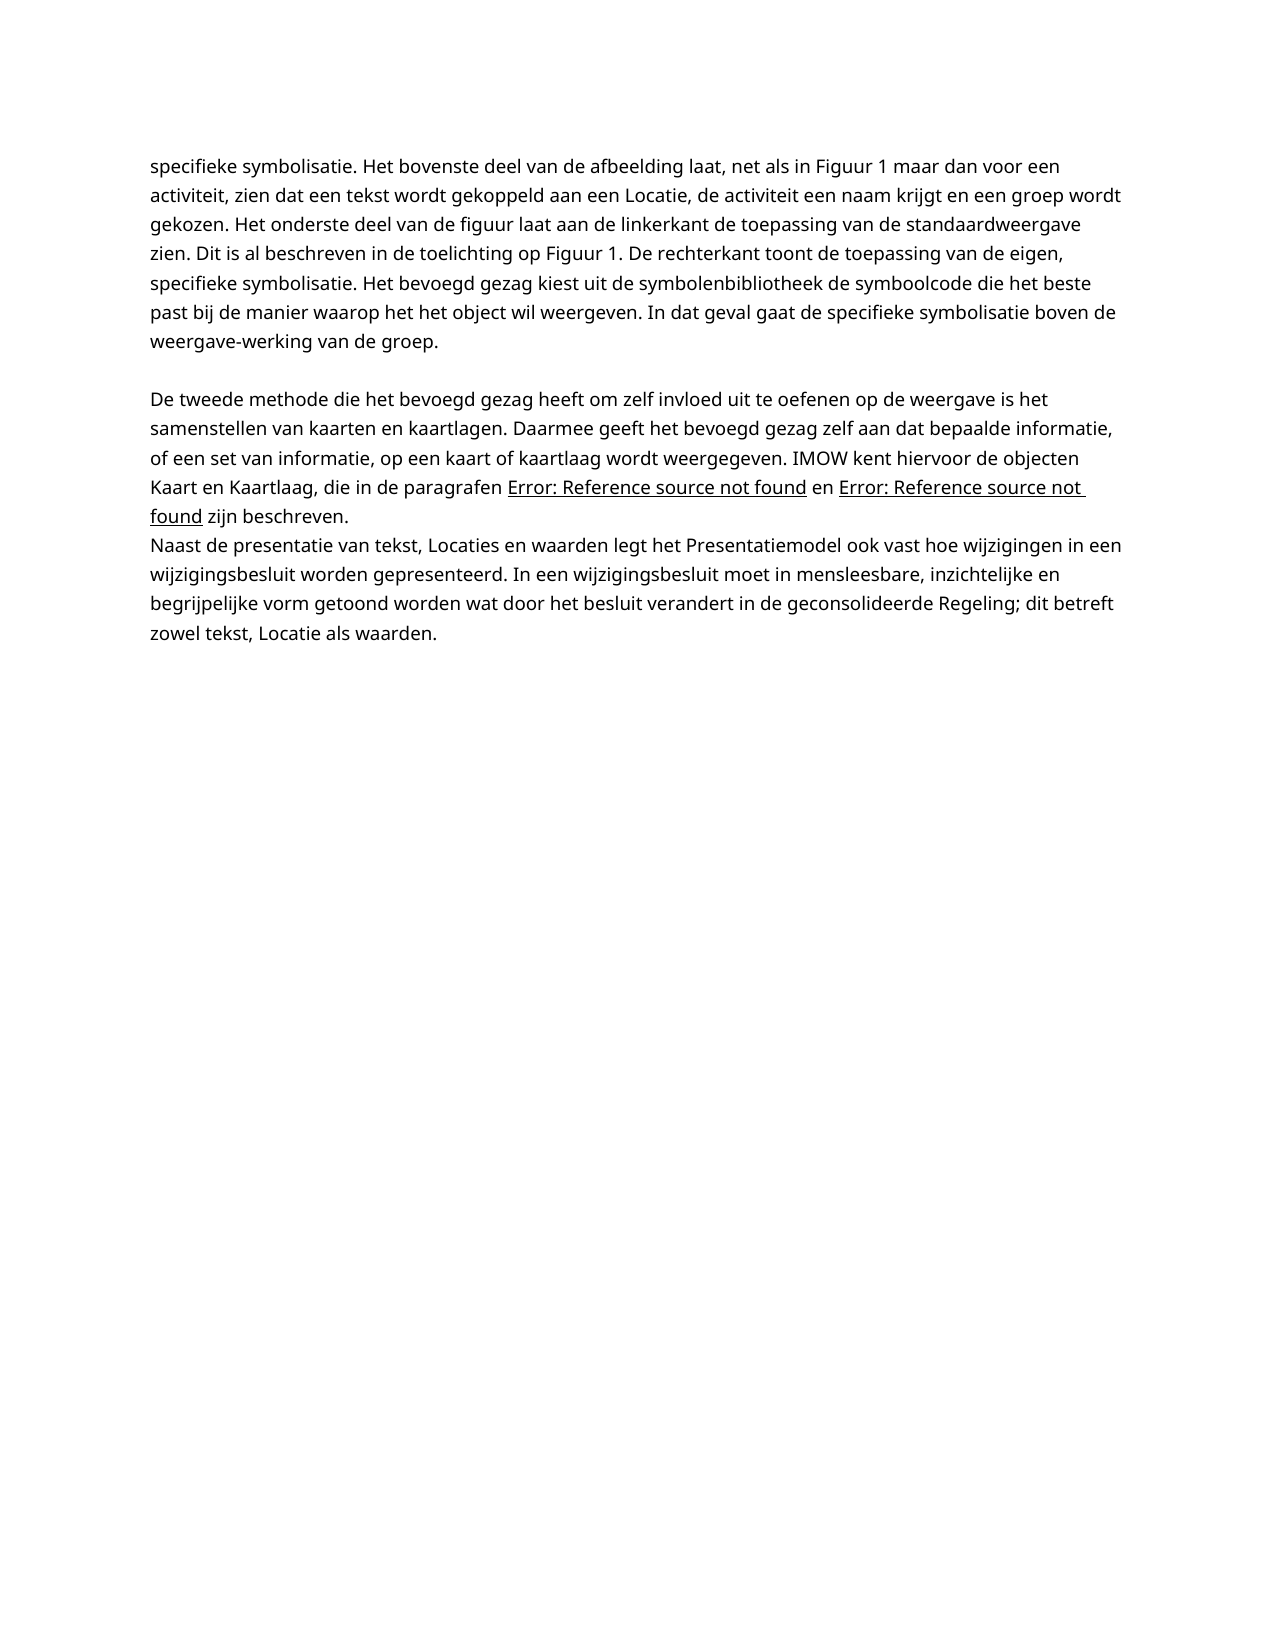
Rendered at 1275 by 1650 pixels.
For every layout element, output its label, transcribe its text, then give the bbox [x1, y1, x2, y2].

text Naast de presentatie van tekst, Locaties en waarden legt het Presentatiemodel ook vast hoe wijzigingen in een wijzigingsbesluit worden gepresenteerd. In een wijzigingsbesluit moet in mensleesbare, inzichtelijke en begrijpelijke vorm getoond worden wat door het besluit verandert in de geconsolideerde Regeling; dit betreft zowel tekst, Locatie als waarden. [150, 529, 1125, 646]
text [150, 150, 1125, 354]
